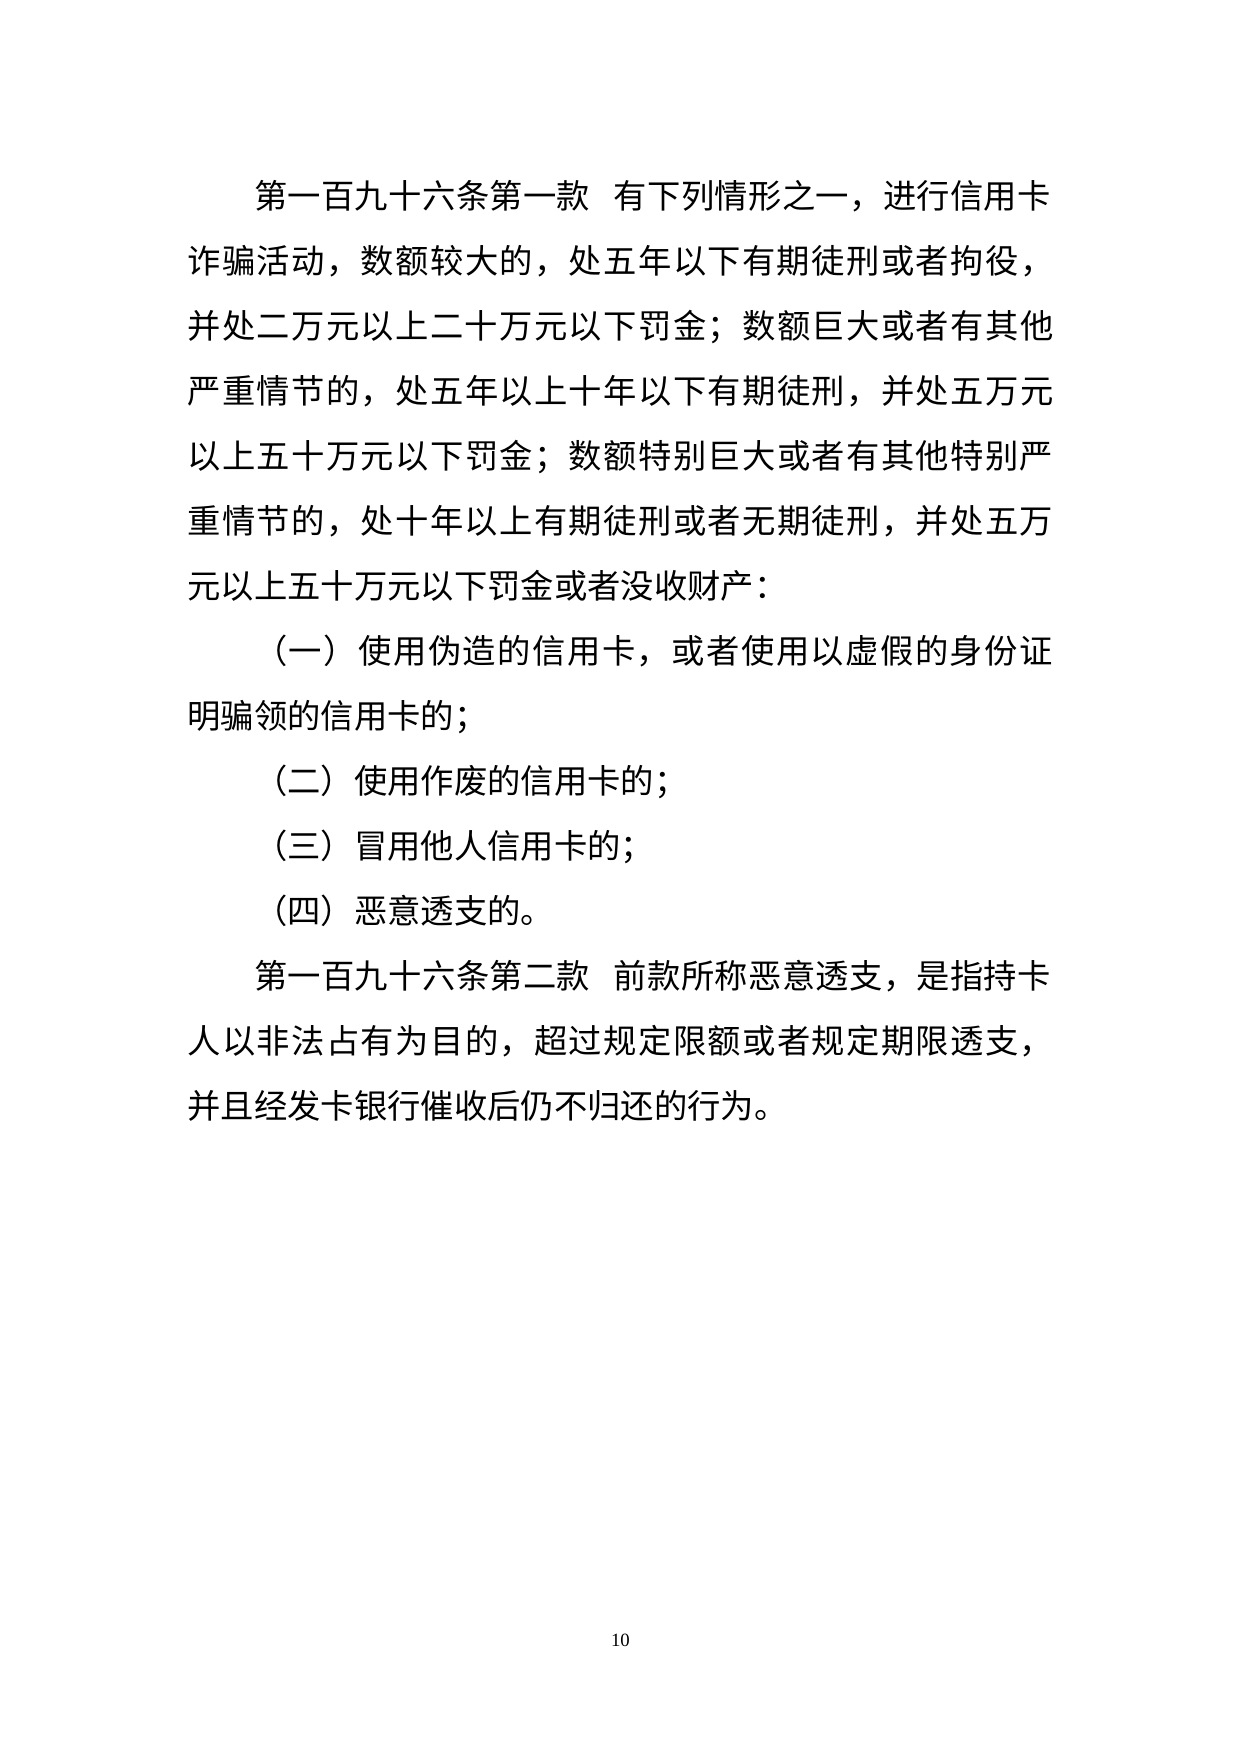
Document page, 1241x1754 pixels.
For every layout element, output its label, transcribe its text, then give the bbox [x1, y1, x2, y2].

text （三）冒用他人信用卡的； [187, 812, 1053, 877]
text 第一百九十六条第一款 有下列情形之一，进行信用卡诈骗活动，数额较大的，处五年以下有期徒刑或者拘役，并处二万元以上二十万元以下罚金；数额巨大或者有其他严重情节的，处五年以上十年以下有期徒刑，并处五万元以上五十万元以下罚金；数额特别巨大或者有其他特别严重情节的，处十年以上有期徒刑或者无期徒刑，并处五万元以上五十万元以下罚金或者没收财产： [187, 162, 1053, 617]
text （二）使用作废的信用卡的； [187, 747, 1053, 812]
text 第一百九十六条第二款 前款所称恶意透支，是指持卡人以非法占有为目的，超过规定限额或者规定期限透支，并且经发卡银行催收后仍不归还的行为。 [187, 942, 1053, 1137]
text （一）使用伪造的信用卡，或者使用以虚假的身份证明骗领的信用卡的； [187, 617, 1053, 747]
text （四）恶意透支的。 [187, 877, 1053, 942]
